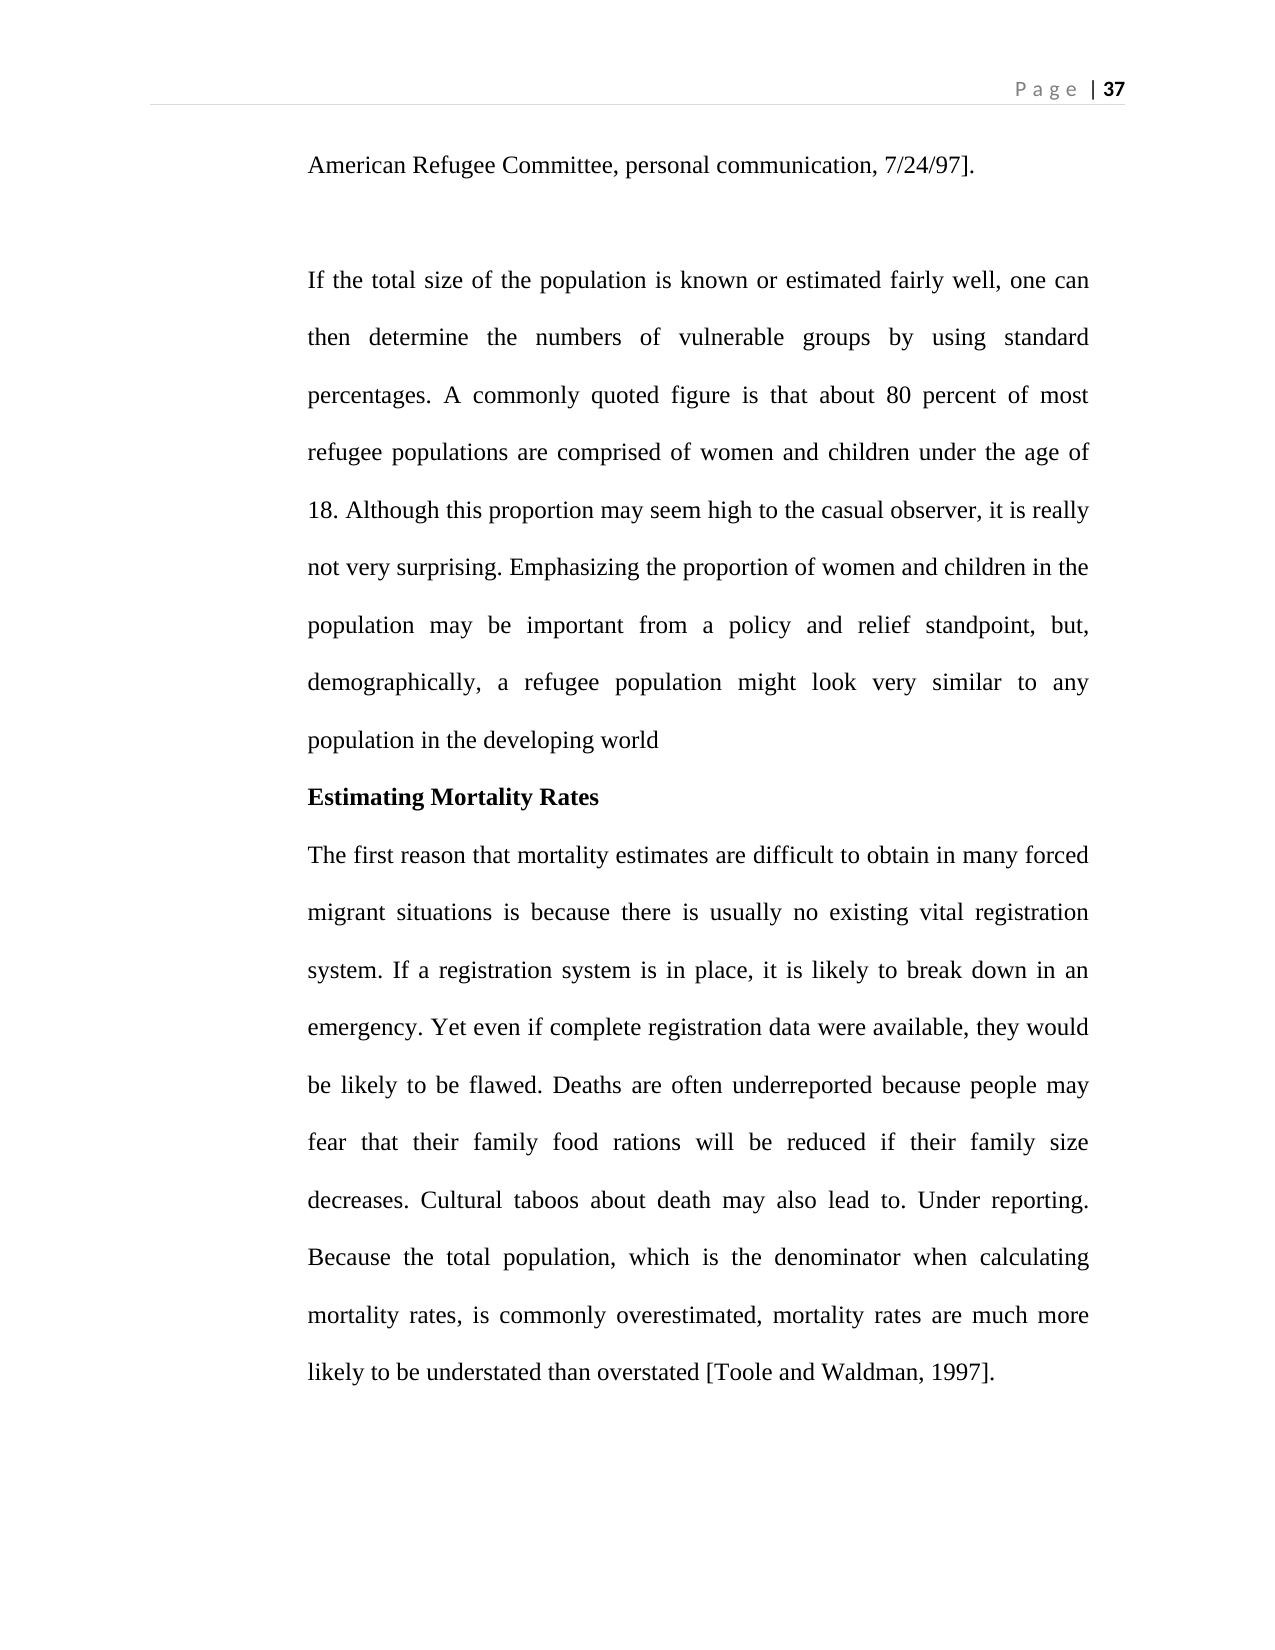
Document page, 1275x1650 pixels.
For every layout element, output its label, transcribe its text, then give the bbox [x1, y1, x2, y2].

text Estimating Mortality Rates [307, 782, 1090, 811]
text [307, 150, 1090, 179]
text If the total size of the population is known or estimated fairly well, one can then determine the numbers of vulnerable groups by using standard percentages. A commonly quoted figure is that about 80 percent of most refugee populations are comprised of women and children under the age of 18. Although this proportion may seem high to the casual observer, it is really not very surprising. Emphasizing the proportion of women and children in the population may be important from a policy and relief standpoint, but, demographically, a refugee population might look very similar to any population in the developing world [307, 265, 1090, 754]
text The first reason that mortality estimates are difficult to obtain in many forced migrant situations is because there is usually no existing vital registration system. If a registration system is in place, it is likely to break down in an emergency. Yet even if complete registration data were available, they would be likely to be flawed. Deaths are often underreported because people may fear that their family food rations will be reduced if their family size decreases. Cultural taboos about death may also lead to. Under reporting. Because the total population, which is the denominator when calculating mortality rates, is commonly overestimated, mortality rates are much more likely to be understated than overstated [Toole and Waldman, 1997]. [307, 840, 1090, 1386]
